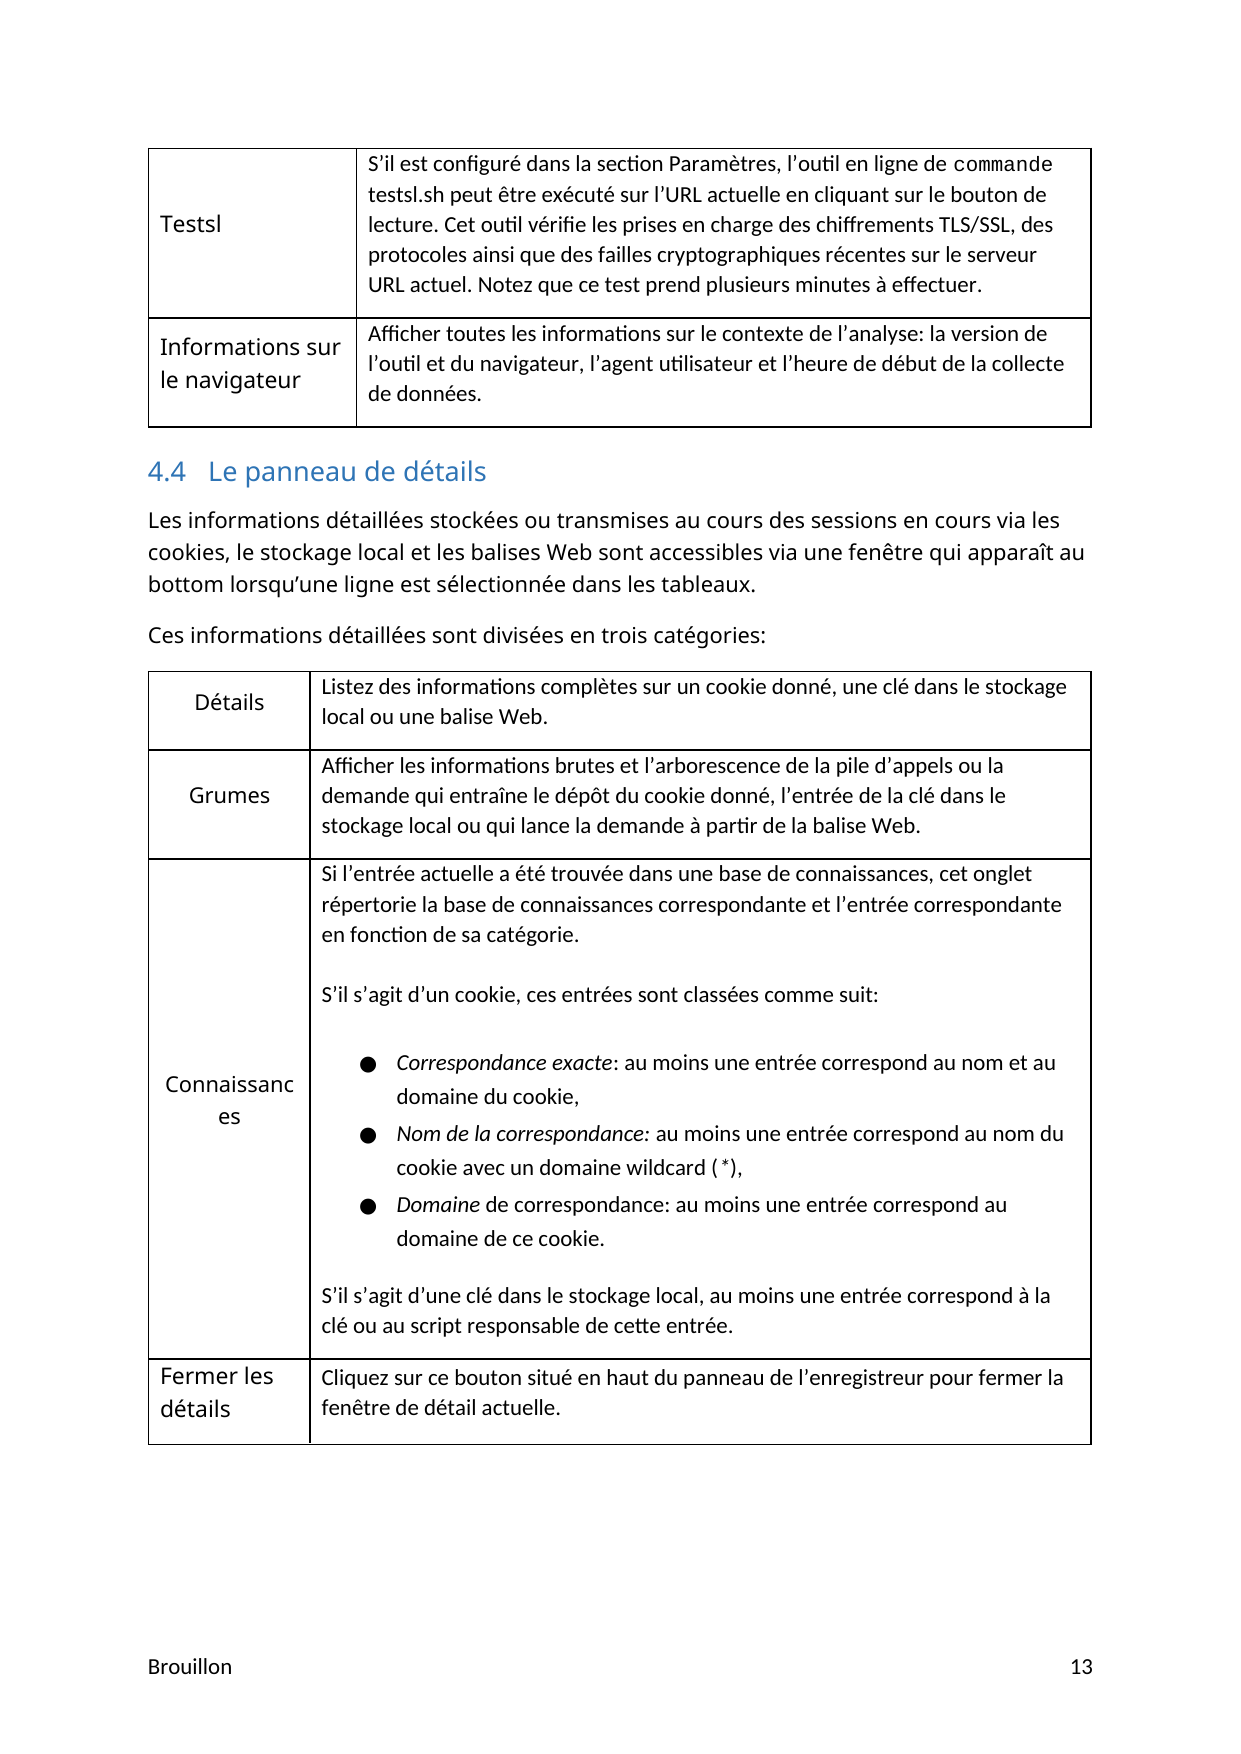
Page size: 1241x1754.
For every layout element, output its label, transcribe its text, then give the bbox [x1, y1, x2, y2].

text Ces informations détaillées sont divisées en trois catégories: [148, 620, 1093, 650]
table_cell Testsl [149, 149, 356, 317]
table_cell Si l’entrée actuelle a été trouvée dans une base de connaissances, cet onglet répertorie la base de connaissances correspondante et l’entrée correspondante en fonction de sa catégorie. S’il s’agit d’un cookie, ces entrées sont classées comme suit: Correspondance exacte: au moins une entrée correspond au nom et au domaine du cookie, Nom de la correspondance: au moins une entrée correspond au nom du cookie avec un domaine wildcard (*), Domaine de correspondance: au moins une entrée correspond au domaine de ce cookie. S’il s’agit d’une clé dans le stockage local, au moins une entrée correspond à la clé ou au script responsable de cette entrée. [311, 860, 1090, 1358]
table_header Détails [149, 672, 309, 749]
table_cell Grumes [149, 751, 309, 858]
table_cell Connaissances [149, 860, 309, 1358]
table_cell Afficher toutes les informations sur le contexte de l’analyse: la version de l’outil et du navigateur, l’agent utilisateur et l’heure de début de la collecte de données. [357, 319, 1090, 426]
table_cell Afficher les informations brutes et l’arborescence de la pile d’appels ou la demande qui entraîne le dépôt du cookie donné, l’entrée de la clé dans le stockage local ou qui lance la demande à partir de la balise Web. [311, 751, 1090, 858]
table_cell S’il est configuré dans la section Paramètres, l’outil en ligne de commande testsl.sh peut être exécuté sur l’URL actuelle en cliquant sur le bouton de lecture. Cet outil vérifie les prises en charge des chiffrements TLS/SSL, des protocoles ainsi que des failles cryptographiques récentes sur le serveur URL actuel. Notez que ce test prend plusieurs minutes à effectuer. [357, 149, 1090, 317]
table_cell Fermer les détails [149, 1360, 309, 1443]
text Les informations détaillées stockées ou transmises au cours des sessions en cours via les cookies, le stockage local et les balises Web sont accessibles via une fenêtre qui apparaît au bottom lorsqu’une ligne est sélectionnée dans les tableaux. [148, 505, 1093, 599]
table_cell Cliquez sur ce bouton situé en haut du panneau de l’enregistreur pour fermer la fenêtre de détail actuelle. [311, 1360, 1090, 1443]
table_header Listez des informations complètes sur un cookie donné, une clé dans le stockage local ou une balise Web. [311, 672, 1090, 749]
table_cell Informations sur le navigateur [149, 319, 356, 426]
subtitle Le panneau de détails [148, 453, 1093, 489]
